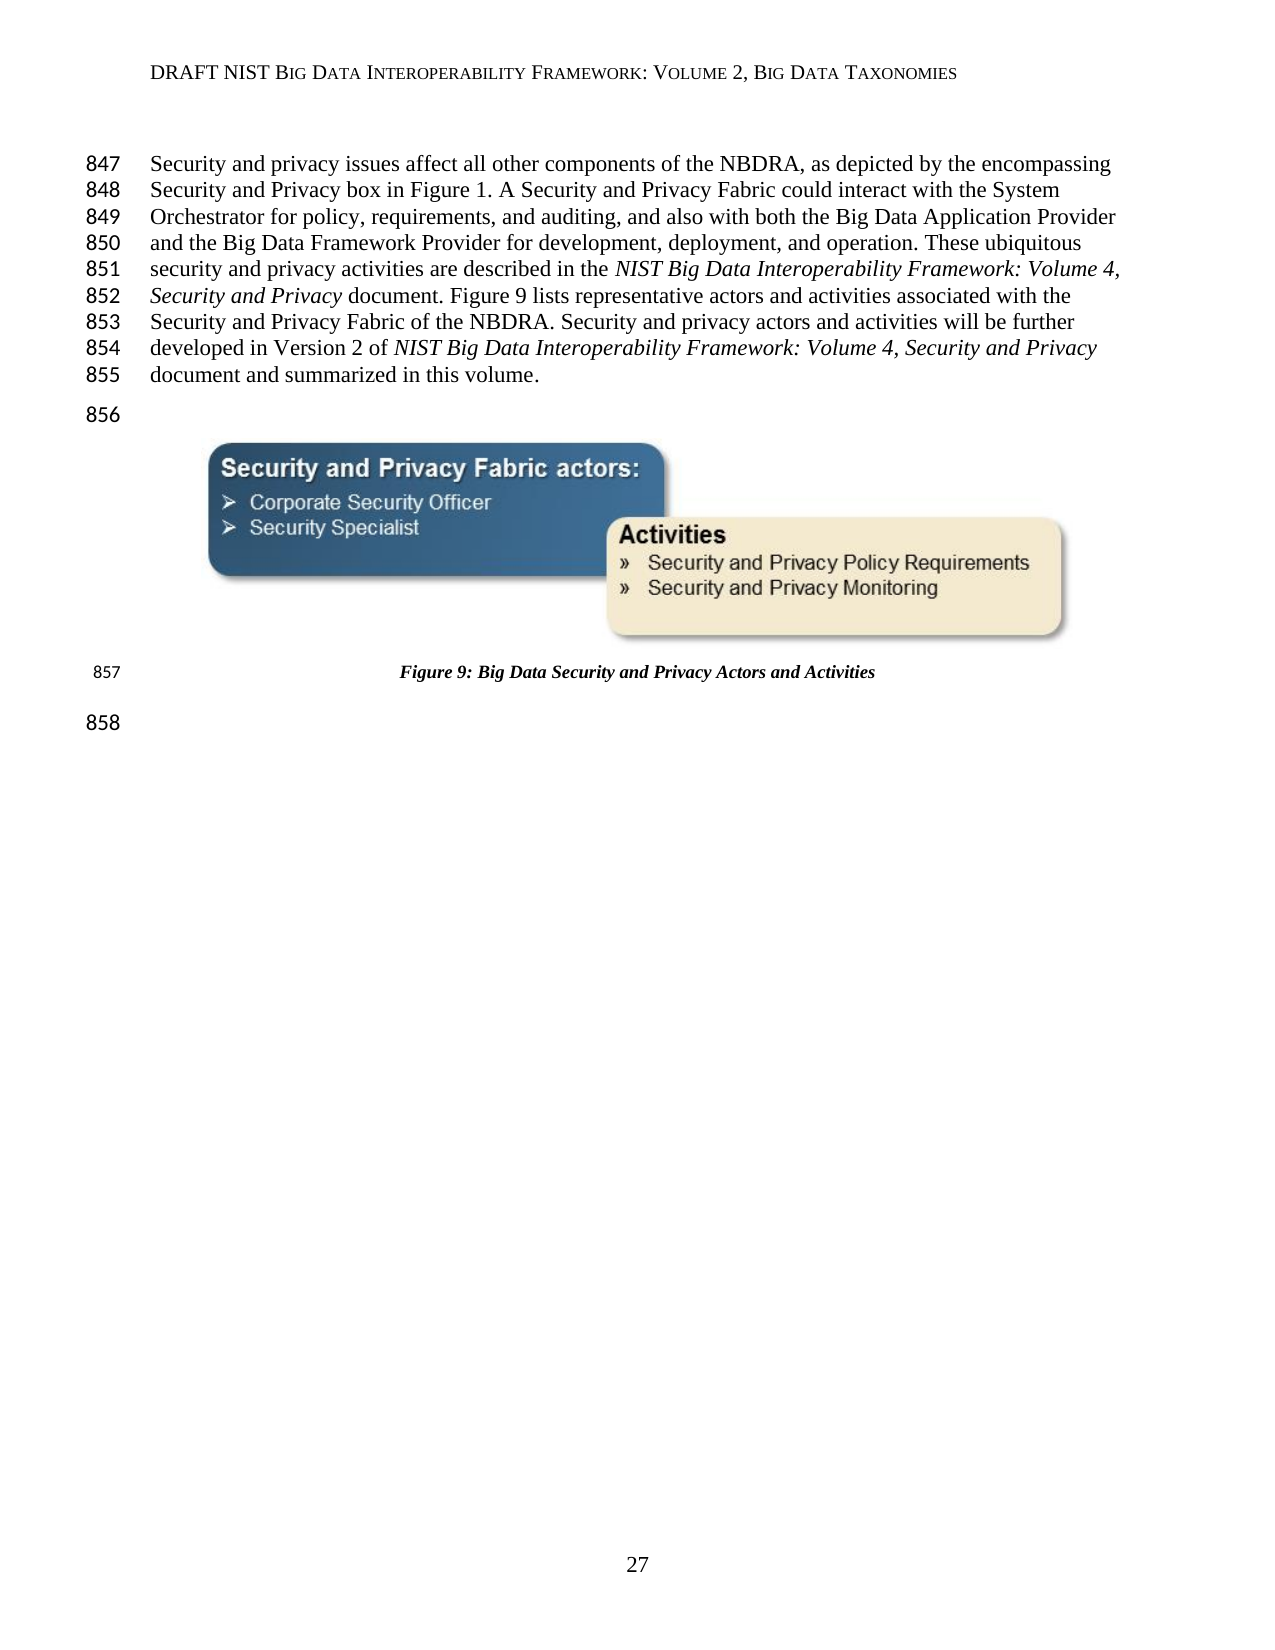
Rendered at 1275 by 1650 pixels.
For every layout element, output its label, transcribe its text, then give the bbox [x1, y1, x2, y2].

text Security and privacy issues affect all other components of the NBDRA, as depicted by the encompassing Security and Privacy box in Figure 1. A Security and Privacy Fabric could interact with the System Orchestrator for policy, requirements, and auditing, and also with both the Big Data Application Provider and the Big Data Framework Provider for development, deployment, and operation. These ubiquitous security and privacy activities are described in the NIST Big Data Interoperability Framework: Volume 4, Security and Privacy document. Figure 9 lists representative actors and activities associated with the Security and Privacy Fabric of the NBDRA. Security and privacy actors and activities will be further developed in Version 2 of NIST Big Data Interoperability Framework: Volume 4, Security and Privacy document and summarized in this volume. [150, 150, 1125, 387]
picture [201, 438, 1074, 649]
